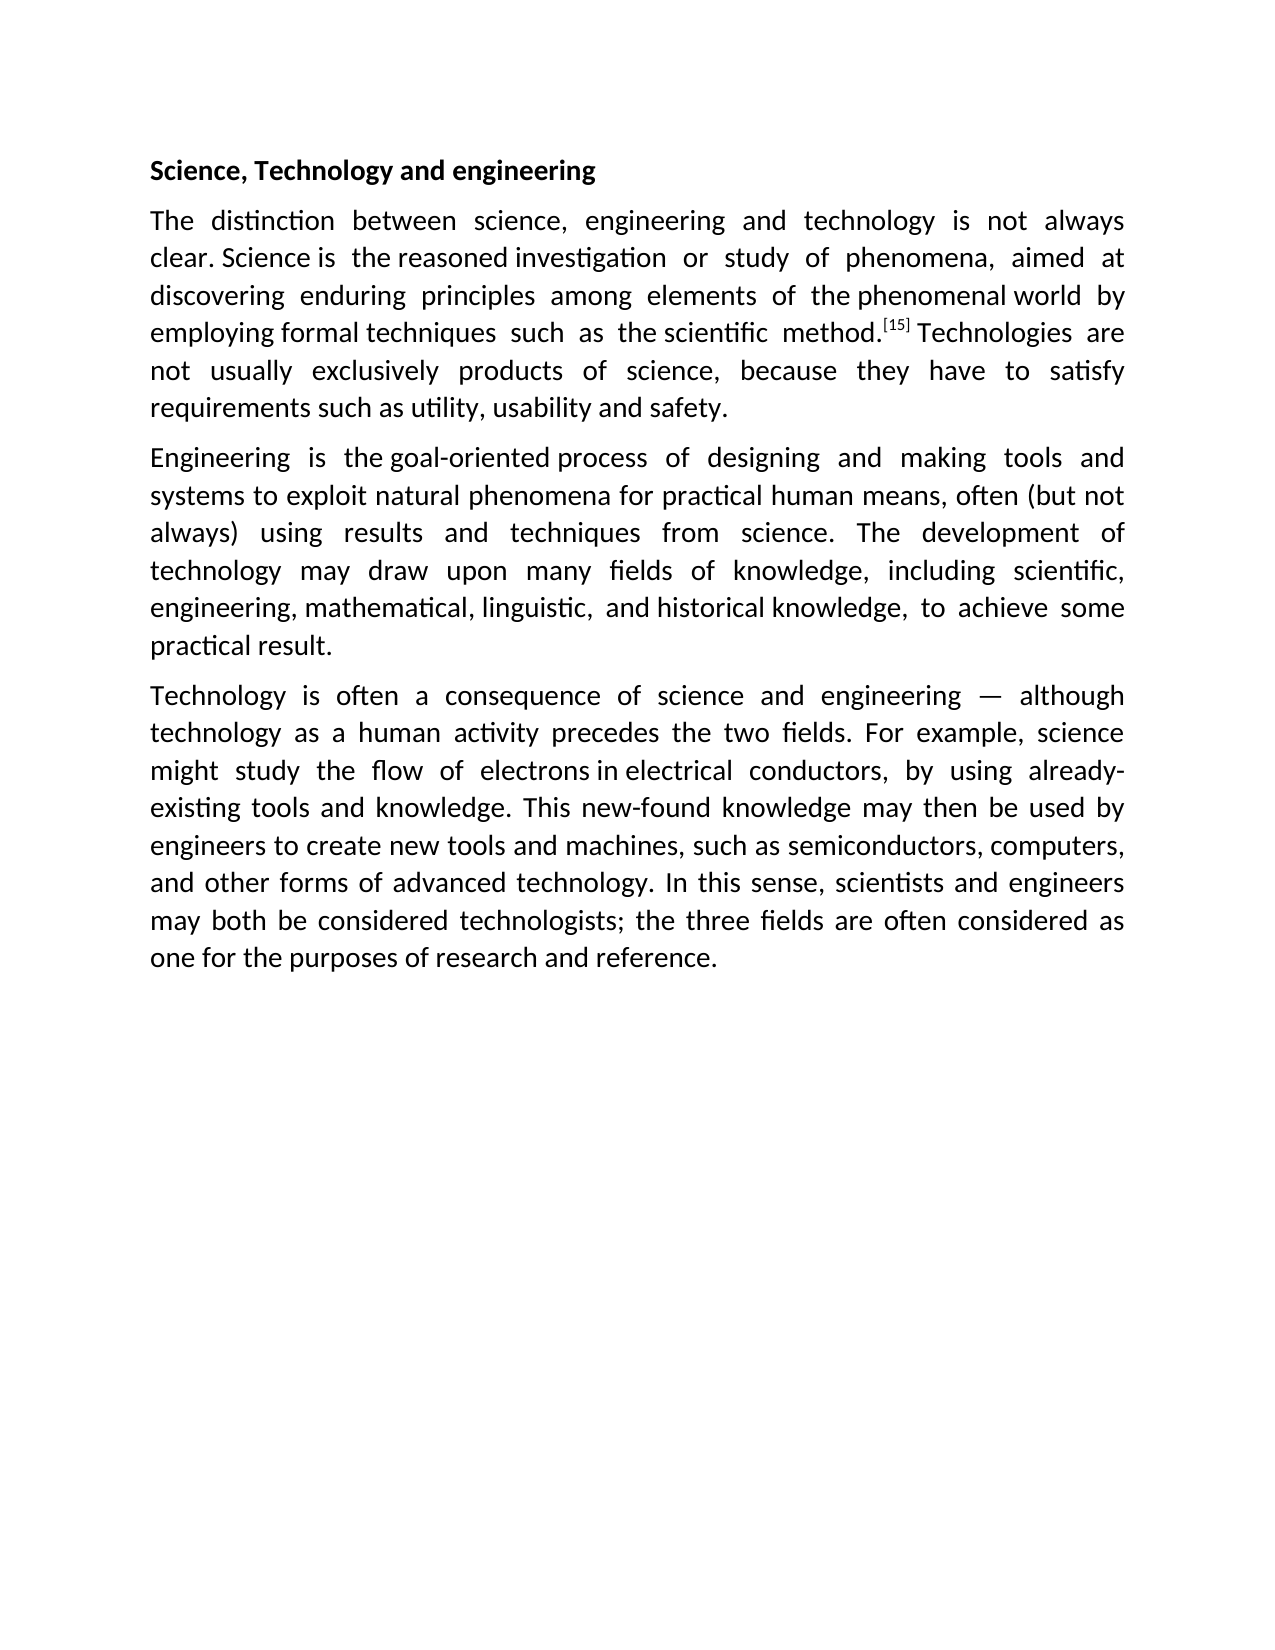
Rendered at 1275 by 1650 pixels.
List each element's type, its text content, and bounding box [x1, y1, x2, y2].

text Science, Technology and engineering [150, 150, 1125, 187]
text The distinction between science, engineering and technology is not always clear. Science is the reasoned investigation or study of phenomena, aimed at discovering enduring principles among elements of the phenomenal world by employing formal techniques such as the scientific method.[15] Technologies are not usually exclusively products of science, because they have to satisfy requirements such as utility, usability and safety. [150, 200, 1125, 425]
text Engineering is the goal-oriented process of designing and making tools and systems to exploit natural phenomena for practical human means, often (but not always) using results and techniques from science. The development of technology may draw upon many fields of knowledge, including scientific, engineering, mathematical, linguistic, and historical knowledge, to achieve some practical result. [150, 437, 1125, 662]
text Technology is often a consequence of science and engineering — although technology as a human activity precedes the two fields. For example, science might study the flow of electrons in electrical conductors, by using already-existing tools and knowledge. This new-found knowledge may then be used by engineers to create new tools and machines, such as semiconductors, computers, and other forms of advanced technology. In this sense, scientists and engineers may both be considered technologists; the three fields are often considered as one for the purposes of research and reference. [150, 675, 1125, 975]
